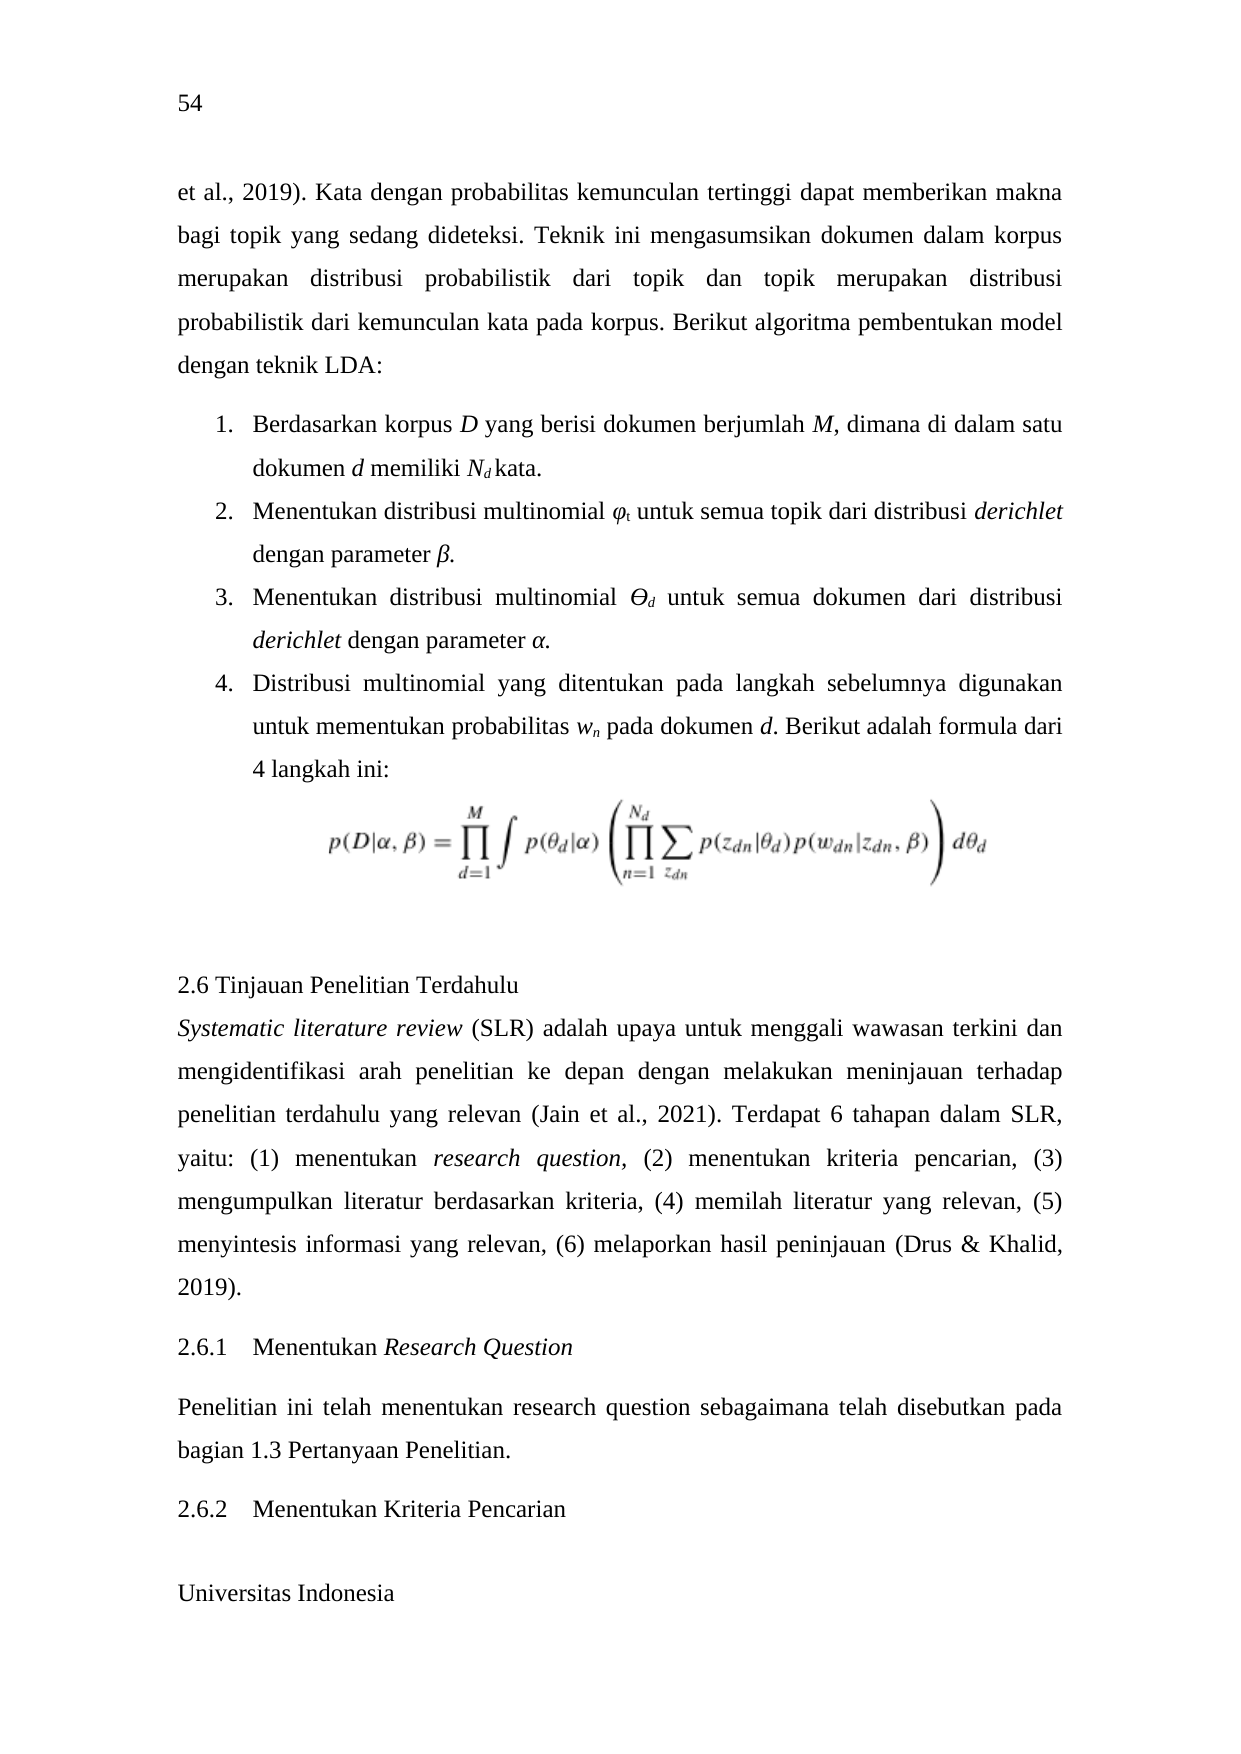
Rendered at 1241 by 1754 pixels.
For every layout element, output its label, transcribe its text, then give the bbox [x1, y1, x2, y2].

subtitle Menentukan Research Question [177, 1332, 1063, 1361]
text Systematic literature review (SLR) adalah upaya untuk menggali wawasan terkini dan mengidentifikasi arah penelitian ke depan dengan melakukan meninjauan terhadap penelitian terdahulu yang relevan (Jain et al., 2021). Terdapat 6 tahapan dalam SLR, yaitu: (1) menentukan research question, (2) menentukan kriteria pencarian, (3) mengumpulkan literatur berdasarkan kriteria, (4) memilah literatur yang relevan, (5) menyintesis informasi yang relevan, (6) melaporkan hasil peninjauan (Drus & Khalid, 2019). [177, 1013, 1063, 1301]
list Menentukan distribusi multinomial ϴd untuk semua dokumen dari distribusi derichlet dengan parameter α. [215, 582, 1063, 654]
subtitle Menentukan Kriteria Pencarian [177, 1494, 1063, 1523]
list Menentukan distribusi multinomial φt untuk semua topik dari distribusi derichlet dengan parameter β. [215, 496, 1063, 568]
text Penelitian ini telah menentukan research question sebagaimana telah disebutkan pada bagian 1.3 Pertanyaan Penelitian. [177, 1392, 1063, 1463]
picture [328, 797, 987, 896]
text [177, 177, 1063, 378]
subtitle Tinjauan Penelitian Terdahulu [177, 970, 1063, 999]
list Berdasarkan korpus D yang berisi dokumen berjumlah M, dimana di dalam satu dokumen d memiliki Nd kata. [215, 409, 1063, 481]
list Distribusi multinomial yang ditentukan pada langkah sebelumnya digunakan untuk mementukan probabilitas wn pada dokumen d. Berikut adalah formula dari 4 langkah ini: [215, 668, 1063, 783]
